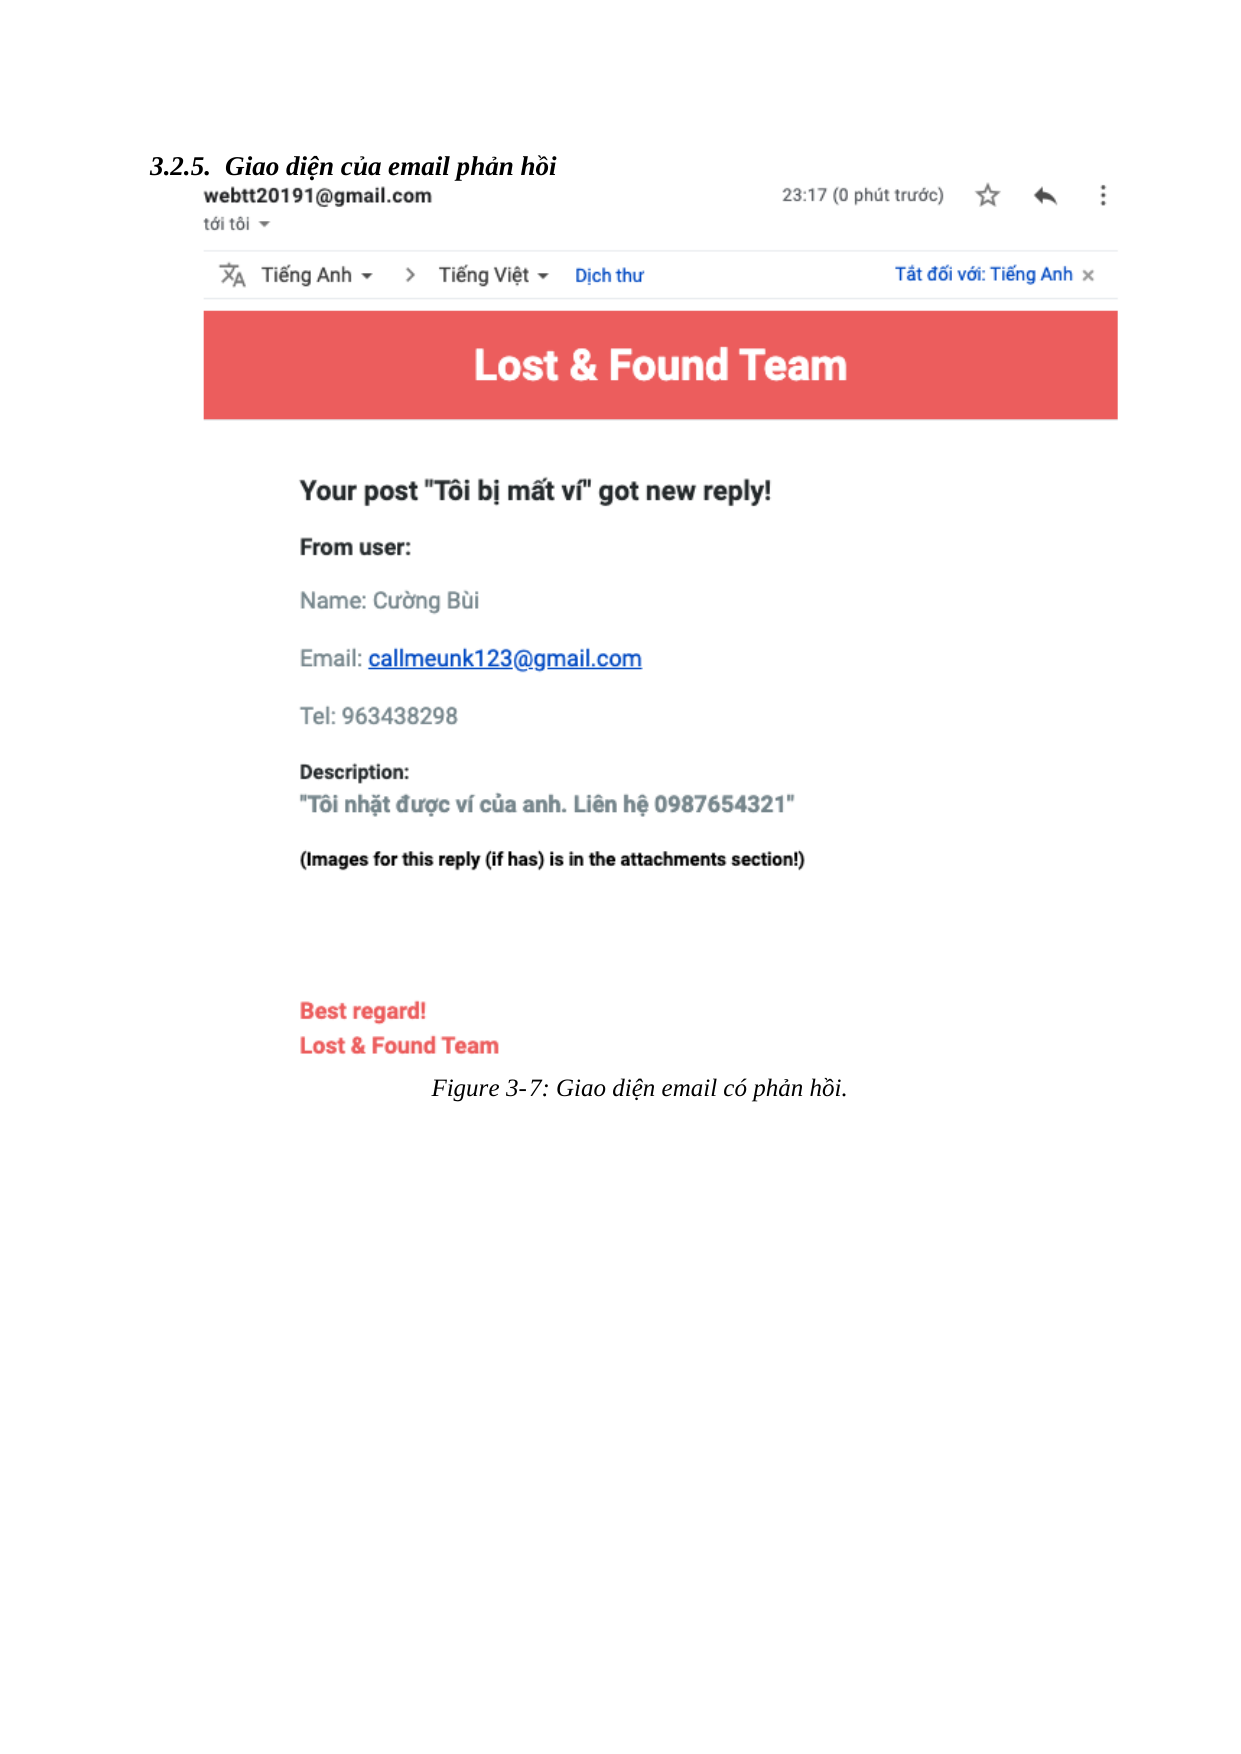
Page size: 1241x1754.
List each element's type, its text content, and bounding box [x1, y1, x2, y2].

subtitle Giao diện của email phản hồi [150, 150, 1090, 181]
picture [191, 181, 1131, 1074]
